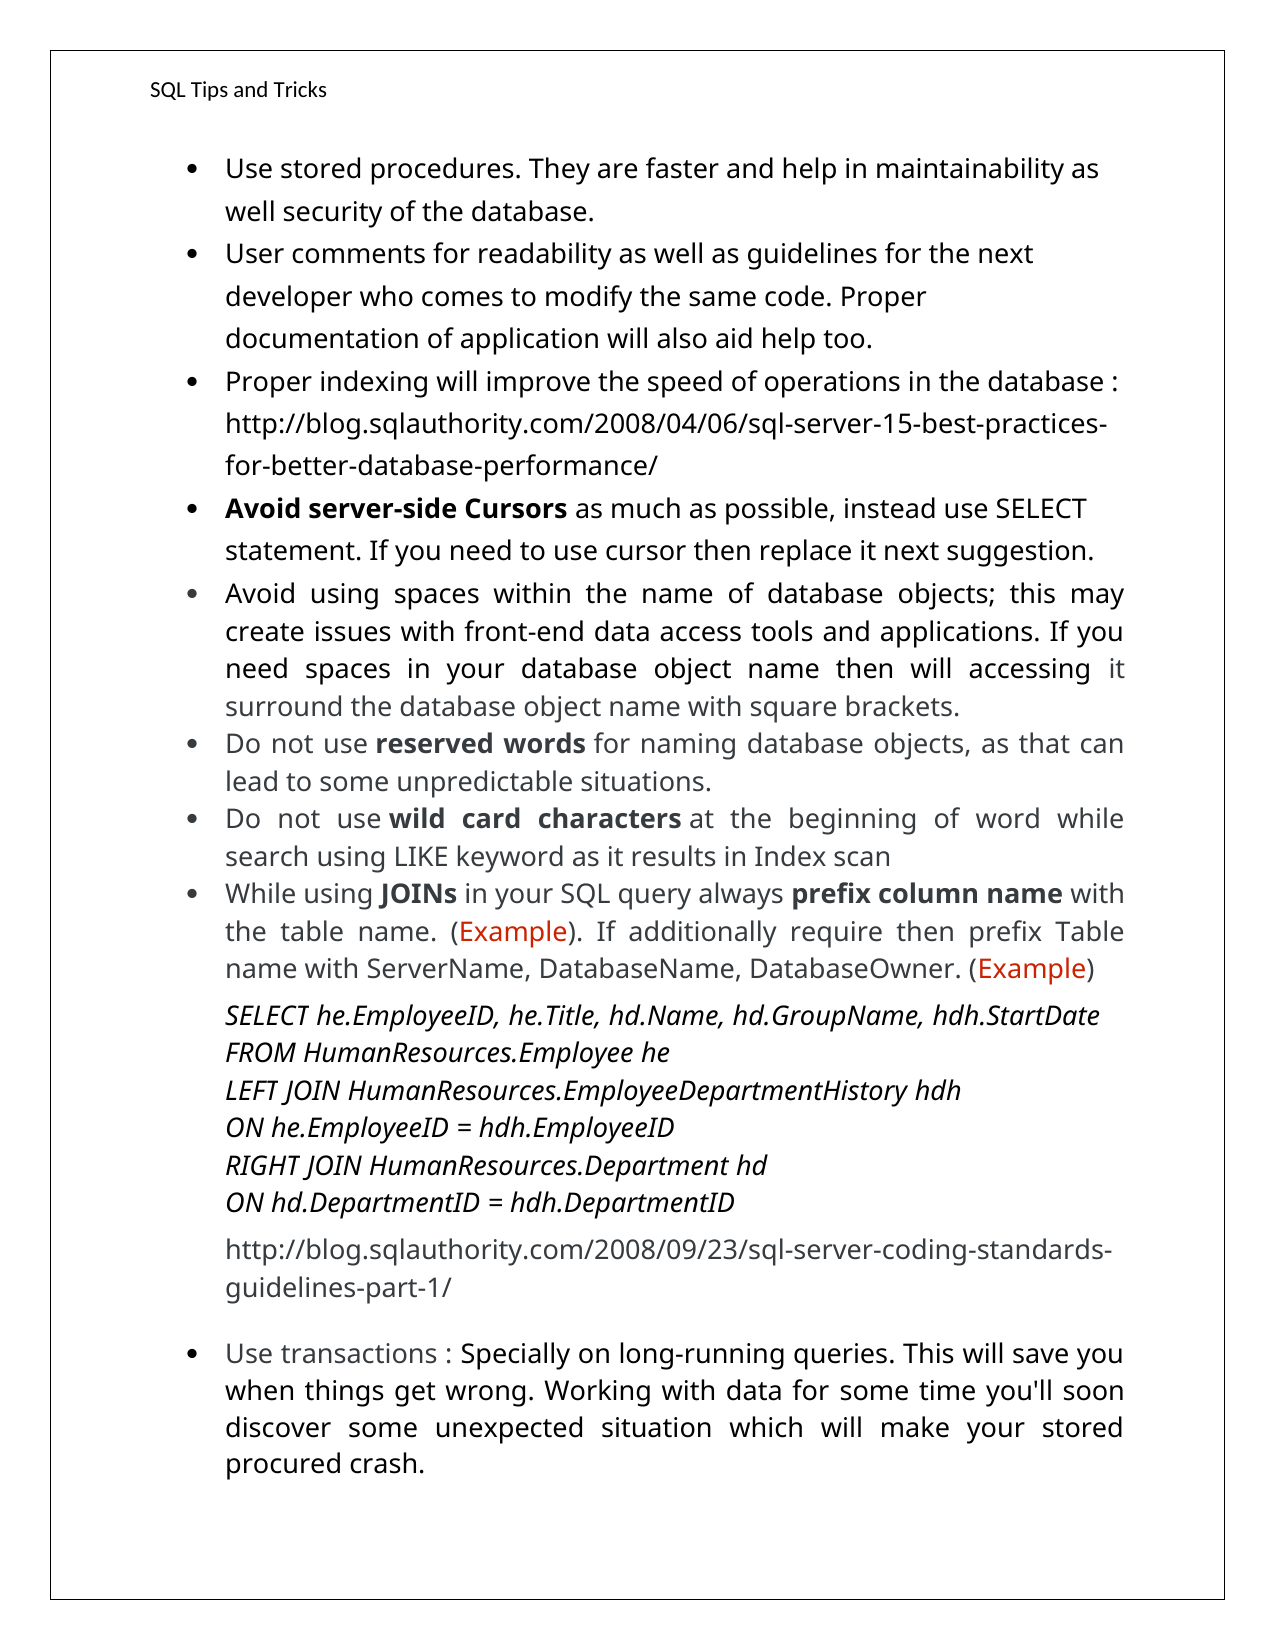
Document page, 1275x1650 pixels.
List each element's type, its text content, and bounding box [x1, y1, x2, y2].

list Use transactions : Specially on long-running queries. This will save you when things get wrong. Working with data for some time you'll soon discover some unexpected situation which will make your stored procured crash. [187, 1334, 1125, 1482]
text http://blog.sqlauthority.com/2008/09/23/sql-server-coding-standards-guidelines-part-1/ [225, 1230, 1125, 1305]
list Avoid using spaces within the name of database objects; this may create issues with front-end data access tools and applications. If you need spaces in your database object name then will accessing it surround the database object name with square brackets. [187, 574, 1125, 724]
list Proper indexing will improve the speed of operations in the database : http://blog.sqlauthority.com/2008/04/06/sql-server-15-best-practices-for-better-database-performance/ [187, 362, 1125, 484]
list Use stored procedures. They are faster and help in maintainability as well security of the database. [187, 150, 1125, 229]
list User comments for readability as well as guidelines for the next developer who comes to modify the same code. Proper documentation of application will also aid help too. [187, 235, 1125, 356]
list Do not use wild card characters at the beginning of word while search using LIKE keyword as it results in Index scan [187, 799, 1125, 874]
text SELECT he.EmployeeID, he.Title, hd.Name, hd.GroupName, hdh.StartDate FROM HumanResources.Employee he LEFT JOIN HumanResources.EmployeeDepartmentHistory hdh ON he.EmployeeID = hdh.EmployeeID RIGHT JOIN HumanResources.Department hd ON hd.DepartmentID = hdh.DepartmentID [225, 996, 1125, 1221]
list While using JOINs in your SQL query always prefix column name with the table name. (Example). If additionally require then prefix Table name with ServerName, DatabaseName, DatabaseOwner. (Example) [187, 874, 1125, 986]
list Do not use reserved words for naming database objects, as that can lead to some unpredictable situations. [187, 724, 1125, 799]
list Avoid server-side Cursors as much as possible, instead use SELECT statement. If you need to use cursor then replace it next suggestion. [187, 489, 1125, 568]
